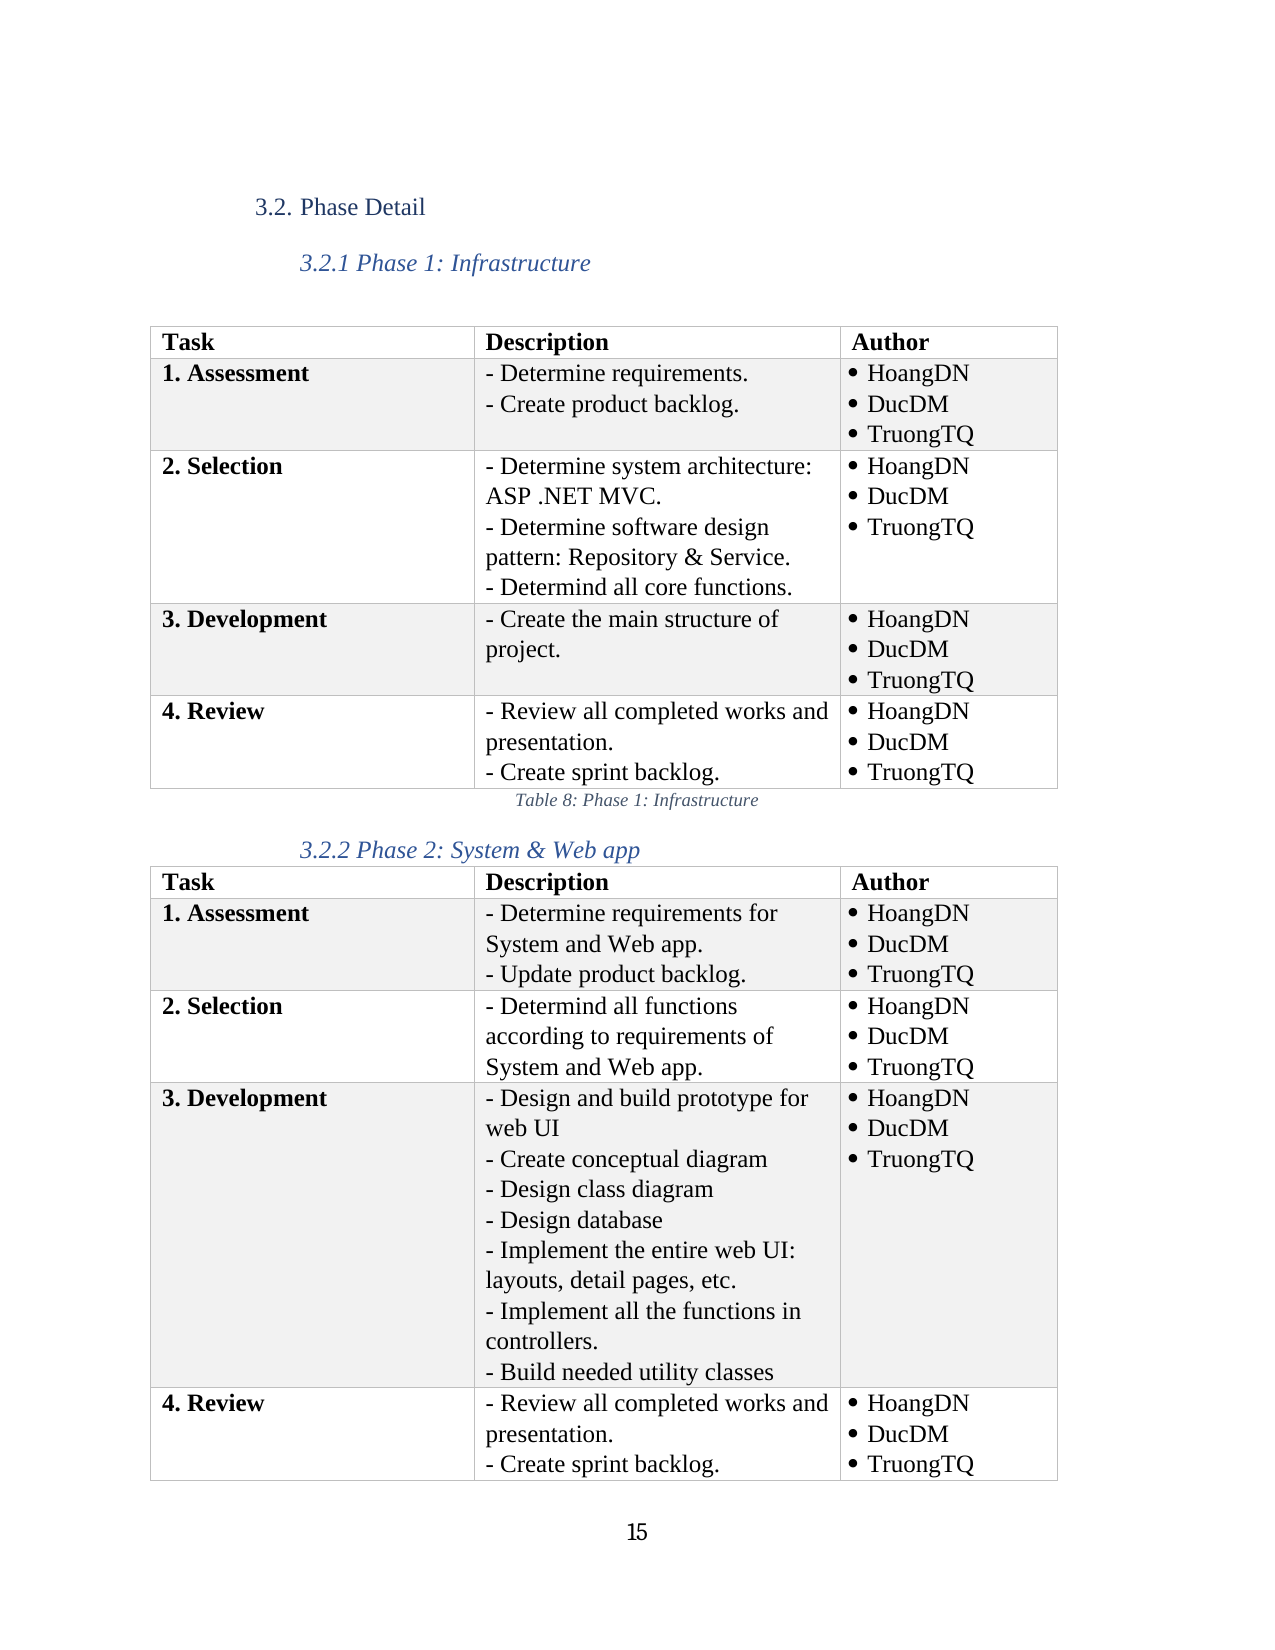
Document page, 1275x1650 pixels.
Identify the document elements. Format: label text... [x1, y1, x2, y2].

table_header Task [151, 327, 474, 357]
table_header Description [475, 867, 840, 897]
table_header Task [151, 867, 474, 897]
table_cell 4. Review [151, 1388, 474, 1479]
table_cell HoangDN DucDM TruongTQ [841, 451, 1057, 603]
table_cell - Review all completed works and presentation. - Create sprint backlog. [475, 696, 840, 787]
table_cell 1. Assessment [151, 899, 474, 990]
table_cell - Determine requirements. - Create product backlog. [475, 359, 840, 450]
subtitle Phase 2: System & Web app [300, 835, 1125, 864]
table_cell HoangDN DucDM TruongTQ [841, 604, 1057, 695]
table_cell 1. Assessment [151, 359, 474, 450]
table_cell - Create the main structure of project. [475, 604, 840, 695]
table_cell HoangDN DucDM TruongTQ [841, 359, 1057, 450]
table_header Author [841, 867, 1057, 897]
table_cell 4. Review [151, 696, 474, 787]
table_cell 3. Development [151, 1083, 474, 1387]
subtitle Phase 1: Infrastructure [300, 248, 1125, 277]
table_cell - Determine requirements for System and Web app. - Update product backlog. [475, 899, 840, 990]
table_cell HoangDN DucDM TruongTQ [841, 1388, 1057, 1479]
table_header Description [475, 327, 840, 357]
table_header Author [841, 327, 1057, 357]
table_cell - Design and build prototype for web UI - Create conceptual diagram - Design class diagram - Design database - Implement the entire web UI: layouts, detail pages, etc. - Implement all the functions in controllers. - Build needed utility classes [475, 1083, 840, 1387]
table_cell HoangDN DucDM TruongTQ [841, 696, 1057, 787]
table_cell - Determind all functions according to requirements of System and Web app. [475, 991, 840, 1082]
subtitle Phase Detail [255, 192, 1125, 221]
table_cell 2. Selection [151, 991, 474, 1082]
table_cell 2. Selection [151, 451, 474, 603]
table_cell - Determine system architecture: ASP .NET MVC. - Determine software design pattern: Repository & Service. - Determind all core functions. [475, 451, 840, 603]
table_cell HoangDN DucDM TruongTQ [841, 991, 1057, 1082]
table_cell - Review all completed works and presentation. - Create sprint backlog. [475, 1388, 840, 1479]
table_cell HoangDN DucDM TruongTQ [841, 1083, 1057, 1387]
table_cell 3. Development [151, 604, 474, 695]
table_cell HoangDN DucDM TruongTQ [841, 899, 1057, 990]
